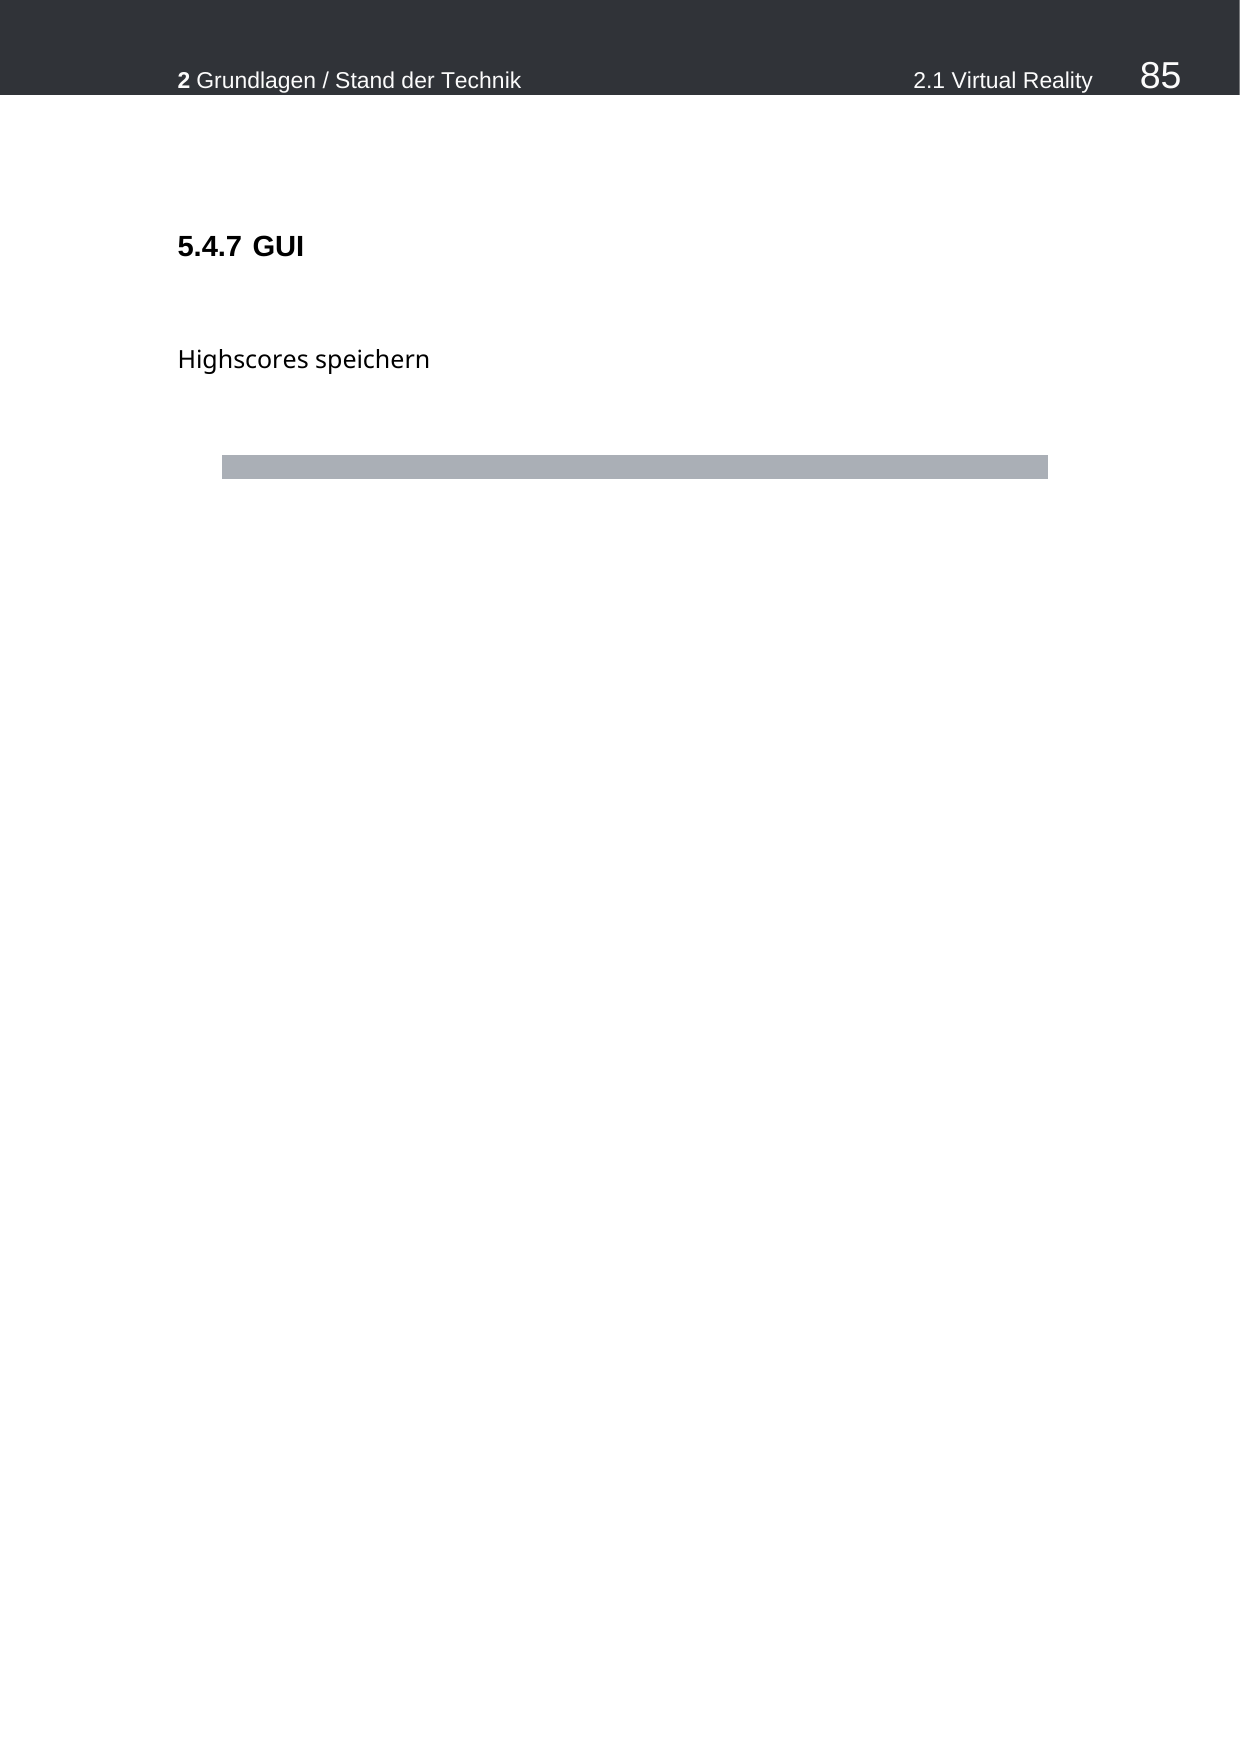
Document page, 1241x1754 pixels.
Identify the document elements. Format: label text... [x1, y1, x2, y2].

text Highscores speichern [177, 342, 1092, 376]
subtitle GUI [177, 229, 1092, 262]
